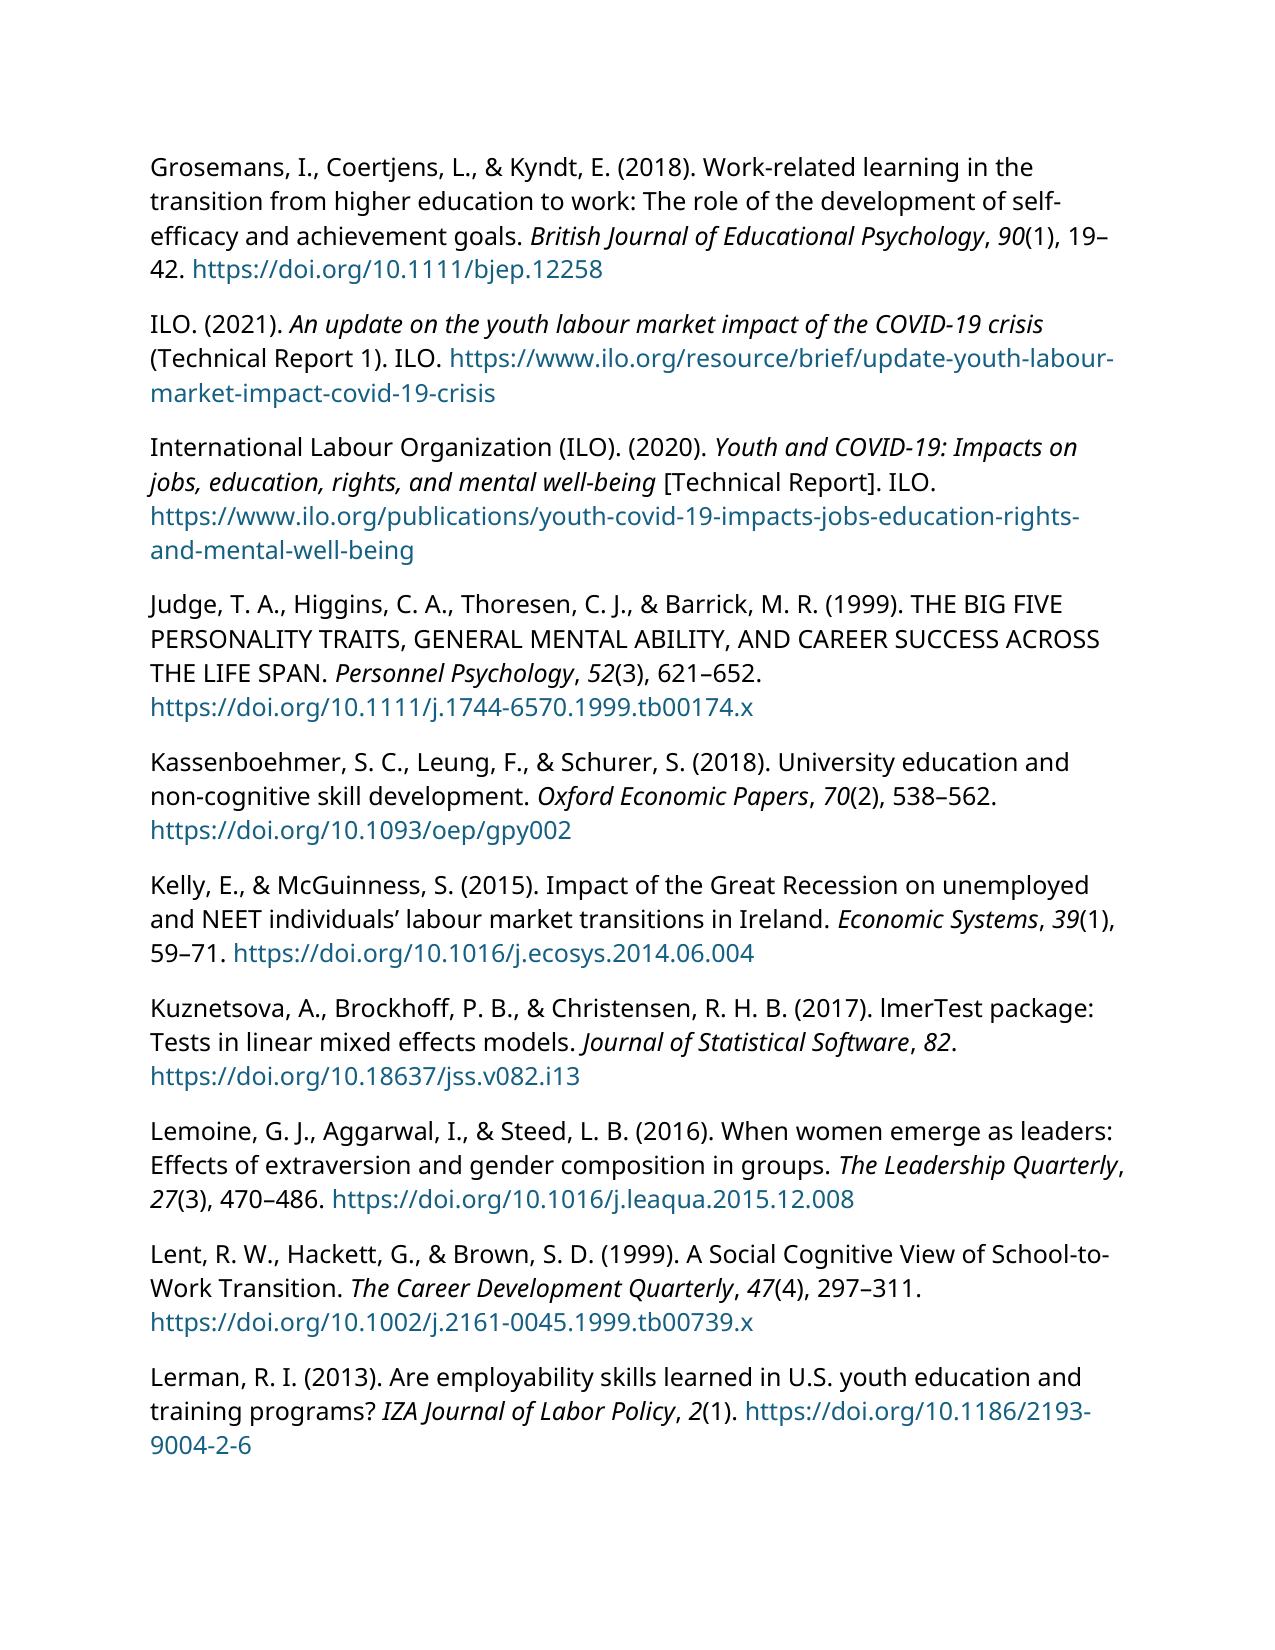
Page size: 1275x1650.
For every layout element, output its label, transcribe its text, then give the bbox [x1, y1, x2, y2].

text Kuznetsova, A., Brockhoff, P. B., & Christensen, R. H. B. (2017). lmerTest package: Tests in linear mixed effects models. Journal of Statistical Software, 82. https://doi.org/10.18637/jss.v082.i13 [150, 990, 1125, 1092]
text International Labour Organization (ILO). (2020). Youth and COVID-19: Impacts on jobs, education, rights, and mental well-being [Technical Report]. ILO. https://www.ilo.org/publications/youth-covid-19-impacts-jobs-education-rights-and-mental-well-being [150, 430, 1125, 566]
text Lent, R. W., Hackett, G., & Brown, S. D. (1999). A Social Cognitive View of School-to-Work Transition. The Career Development Quarterly, 47(4), 297–311. https://doi.org/10.1002/j.2161-0045.1999.tb00739.x [150, 1236, 1125, 1338]
text Grosemans, I., Coertjens, L., & Kyndt, E. (2018). Work-related learning in the transition from higher education to work: The role of the development of self-efficacy and achievement goals. British Journal of Educational Psychology, 90(1), 19–42. https://doi.org/10.1111/bjep.12258 [150, 150, 1125, 286]
text ILO. (2021). An update on the youth labour market impact of the COVID-19 crisis (Technical Report 1). ILO. https://www.ilo.org/resource/brief/update-youth-labour-market-impact-covid-19-crisis [150, 307, 1125, 409]
text Kelly, E., & McGuinness, S. (2015). Impact of the Great Recession on unemployed and NEET individuals’ labour market transitions in Ireland. Economic Systems, 39(1), 59–71. https://doi.org/10.1016/j.ecosys.2014.06.004 [150, 867, 1125, 969]
text Lerman, R. I. (2013). Are employability skills learned in U.S. youth education and training programs? IZA Journal of Labor Policy, 2(1). https://doi.org/10.1186/2193-9004-2-6 [150, 1359, 1125, 1462]
text Lemoine, G. J., Aggarwal, I., & Steed, L. B. (2016). When women emerge as leaders: Effects of extraversion and gender composition in groups. The Leadership Quarterly, 27(3), 470–486. https://doi.org/10.1016/j.leaqua.2015.12.008 [150, 1113, 1125, 1216]
text Judge, T. A., Higgins, C. A., Thoresen, C. J., & Barrick, M. R. (1999). THE BIG FIVE PERSONALITY TRAITS, GENERAL MENTAL ABILITY, AND CAREER SUCCESS ACROSS THE LIFE SPAN. Personnel Psychology, 52(3), 621–652. https://doi.org/10.1111/j.1744-6570.1999.tb00174.x [150, 587, 1125, 723]
text Kassenboehmer, S. C., Leung, F., & Schurer, S. (2018). University education and non-cognitive skill development. Oxford Economic Papers, 70(2), 538–562. https://doi.org/10.1093/oep/gpy002 [150, 744, 1125, 846]
